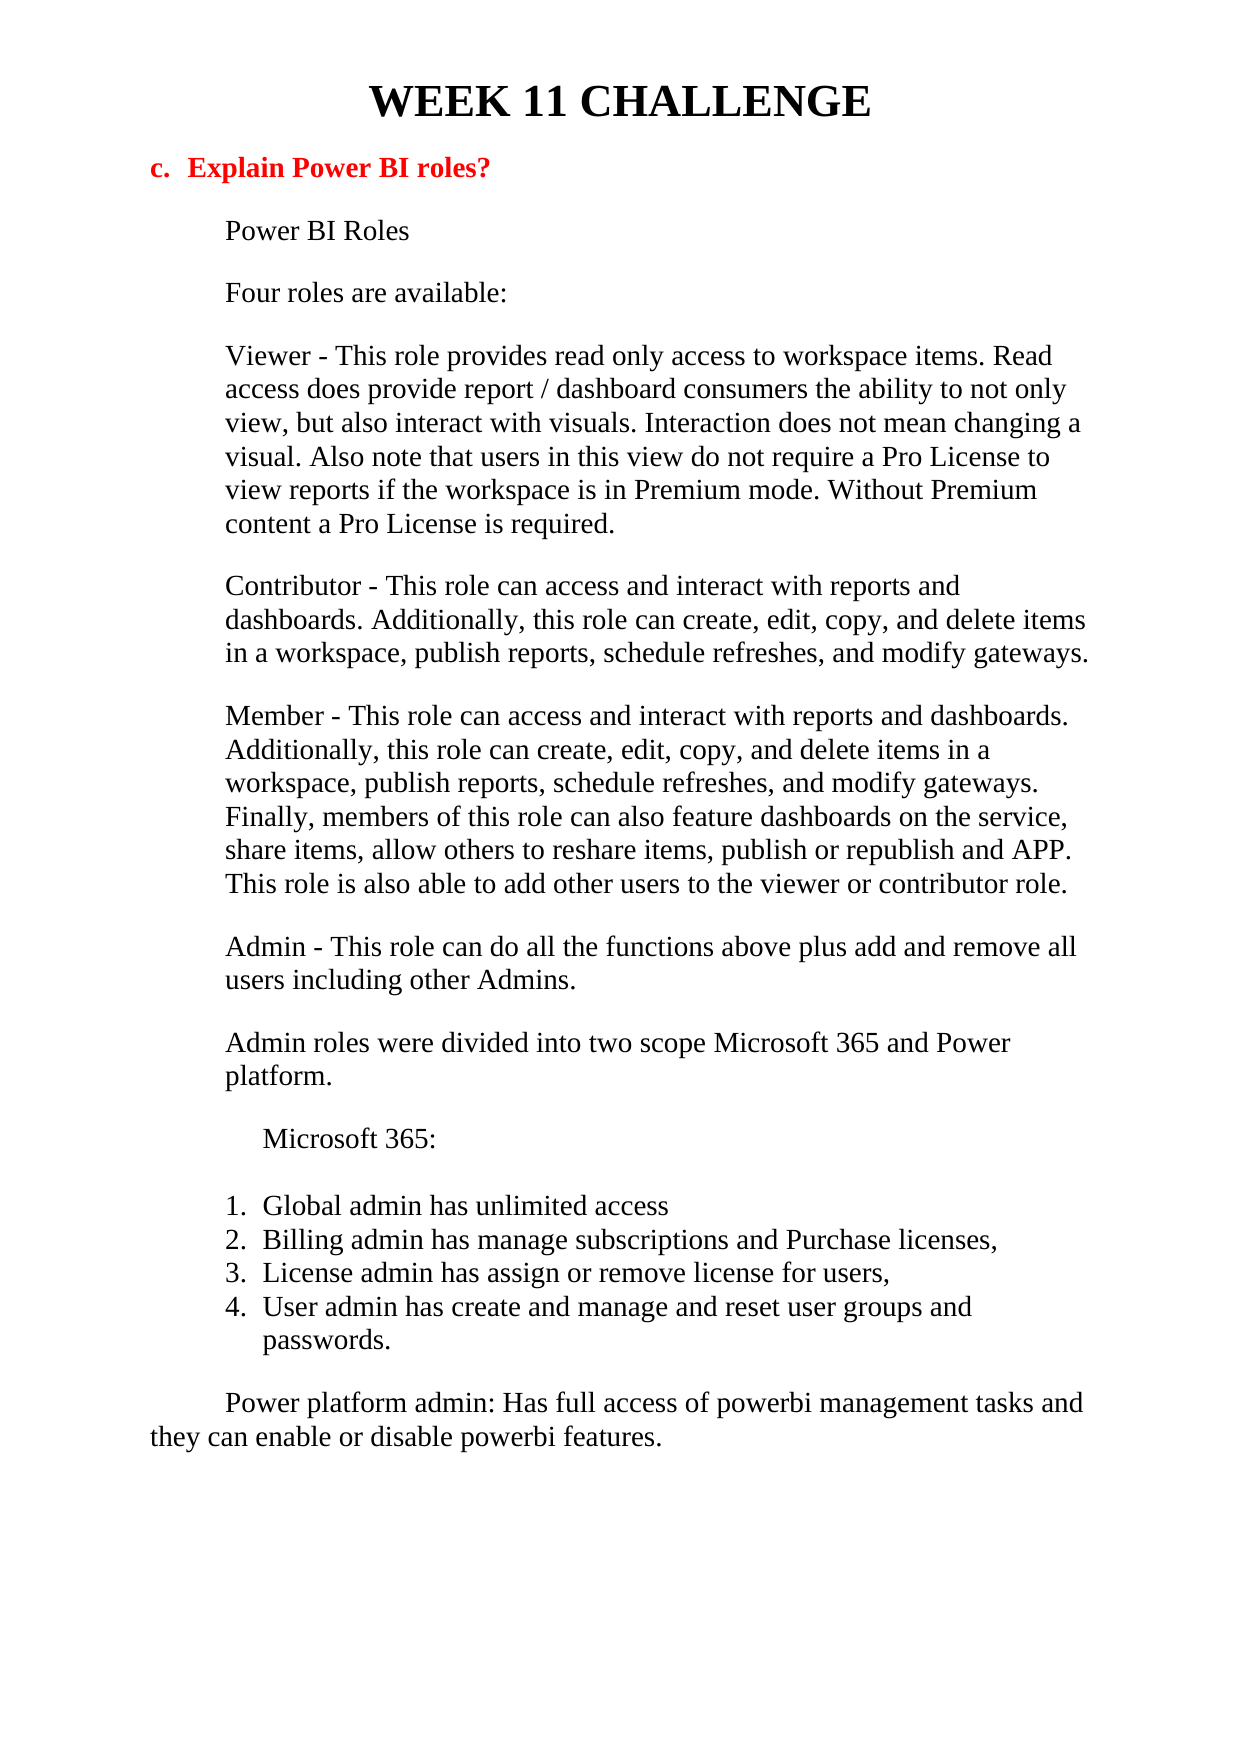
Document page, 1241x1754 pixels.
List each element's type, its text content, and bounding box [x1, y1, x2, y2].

list Microsoft 365: [262, 1121, 1090, 1155]
text Member - This role can access and interact with reports and dashboards. Additionally, this role can create, edit, copy, and delete items in a workspace, publish reports, schedule refreshes, and modify gateways. Finally, members of this role can also feature dashboards on the service, share items, allow others to reshare items, publish or republish and APP. This role is also able to add other users to the viewer or contributor role. [225, 698, 1090, 899]
text Admin - This role can do all the functions above plus add and remove all users including other Admins. [225, 929, 1090, 996]
list Global admin has unlimited access [225, 1188, 1090, 1222]
list Explain Power BI roles? [150, 150, 1090, 183]
text Power platform admin: Has full access of powerbi management tasks and they can enable or disable powerbi features. [150, 1385, 1090, 1452]
text Contributor - This role can access and interact with reports and dashboards. Additionally, this role can create, edit, copy, and delete items in a workspace, publish reports, schedule refreshes, and modify gateways. [225, 568, 1090, 669]
text Power BI Roles [225, 213, 1090, 246]
list License admin has assign or remove license for users, [225, 1255, 1090, 1289]
text Four roles are available: [225, 275, 1090, 309]
text Viewer - This role provides read only access to workspace items. Read access does provide report / dashboard consumers the ability to not only view, but also interact with visuals. Interaction does not mean changing a visual. Also note that users in this view do not require a Pro License to view reports if the workspace is in Premium mode. Without Premium content a Pro License is required. [225, 338, 1090, 539]
list Billing admin has manage subscriptions and Purchase licenses, [225, 1222, 1090, 1255]
list User admin has create and manage and reset user groups and passwords. [225, 1289, 1090, 1356]
text Admin roles were divided into two scope Microsoft 365 and Power platform. [225, 1025, 1090, 1092]
